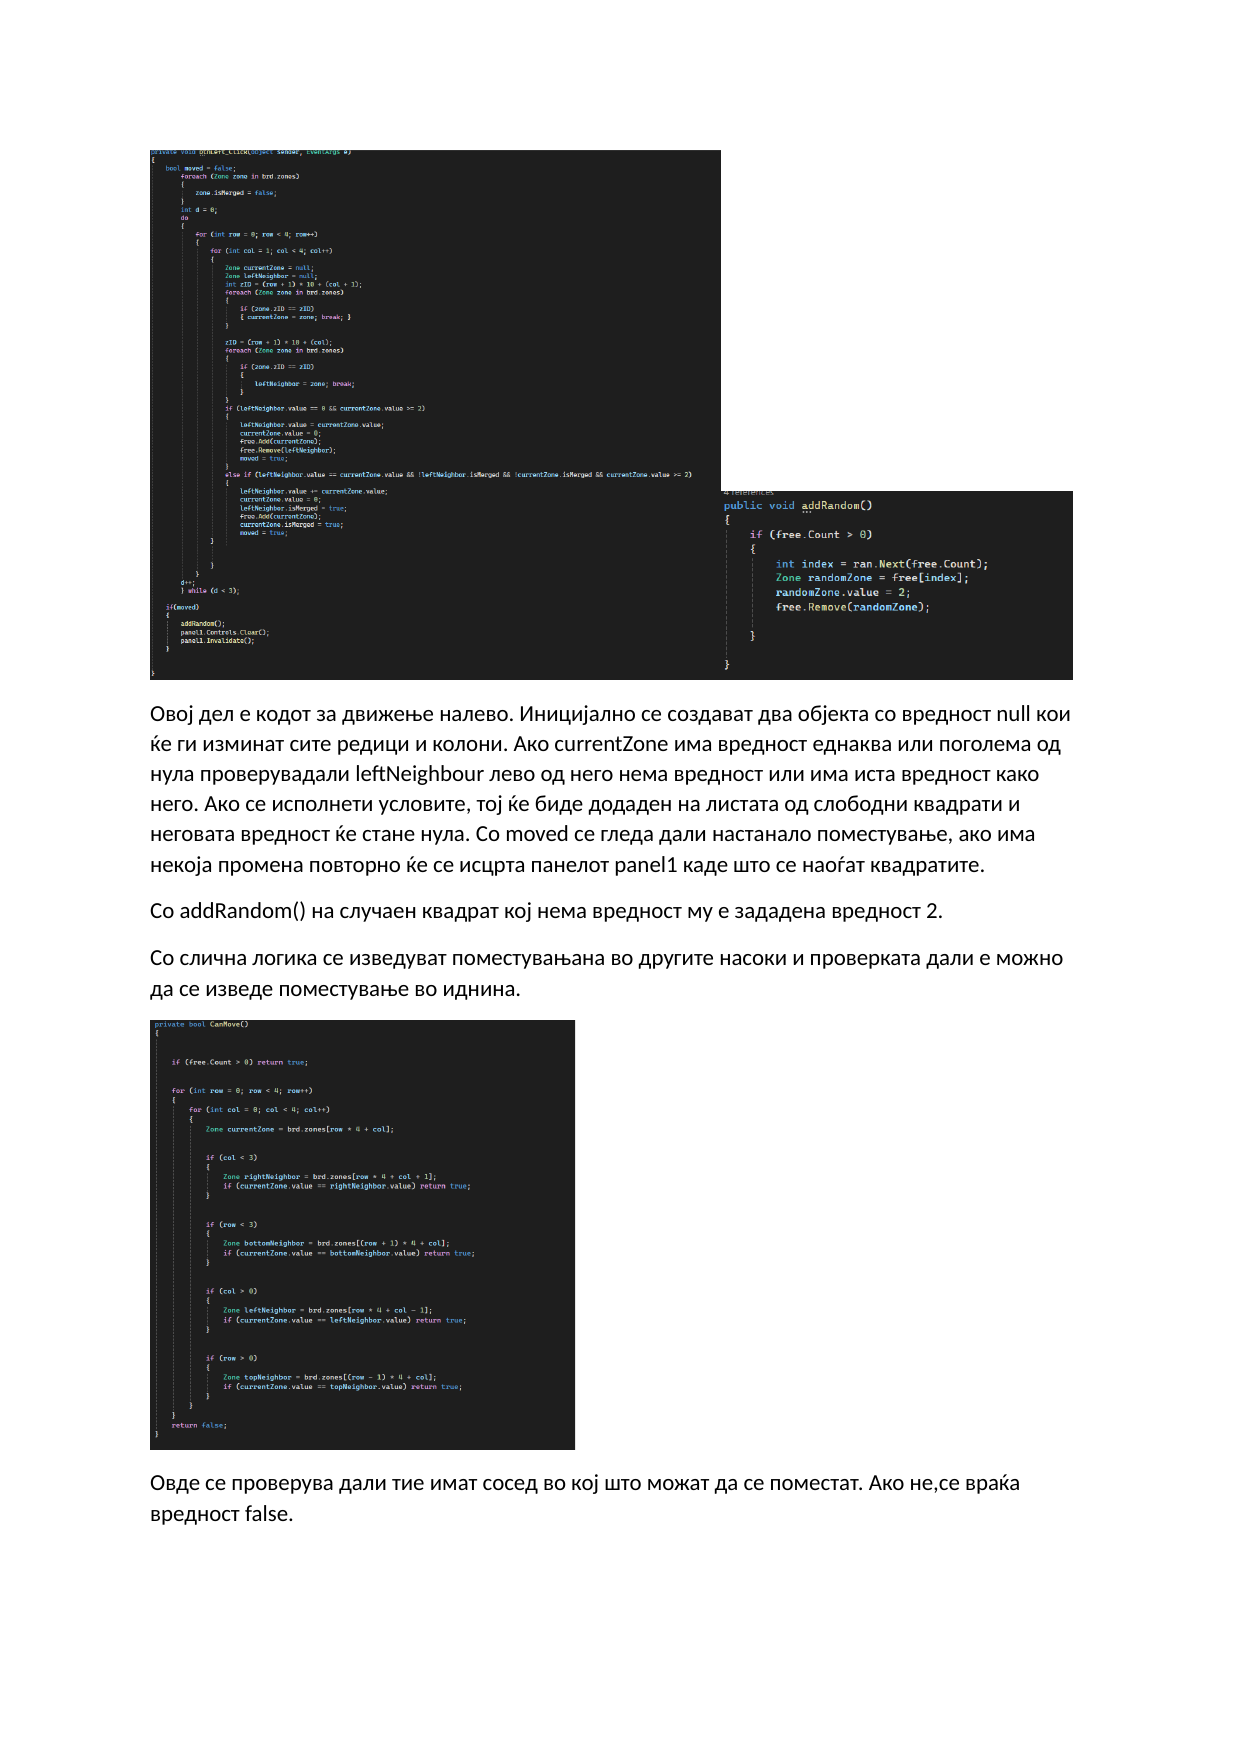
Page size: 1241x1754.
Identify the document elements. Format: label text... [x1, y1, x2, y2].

text Овде се проверува дали тие имат сосед во кој што можат да се поместат. Ако не,се враќа вредност false. [150, 1468, 1090, 1527]
picture [150, 150, 1073, 680]
text Овој дел е кодот за движење налево. Иницијално се создават двa објекта со вредност null кои ќе ги изминат сите редици и колони. Ако currentZone има вредност еднаква или поголема од нула проверувадали leftNeighbour лево од него нема вредност или има иста вредност како него. Ако се исполнети условите, тој ќе биде додаден на листата од слободни квадрати и неговата вредност ќе стане нула. Со moved се гледа дали настанало поместување, ако има некоја промена повторно ќе се исцрта панелот panel1 каде што се наоѓат квадратите. [150, 699, 1090, 878]
text Со addRandom() на случаен квадрат кој нема вредност му е зададена вредност 2. [150, 897, 1090, 924]
text Со слична логика се изведуват поместувањана во другите насоки и проверката дали е можно да се изведе поместување во иднина. [150, 943, 1090, 1002]
picture [150, 1020, 575, 1450]
